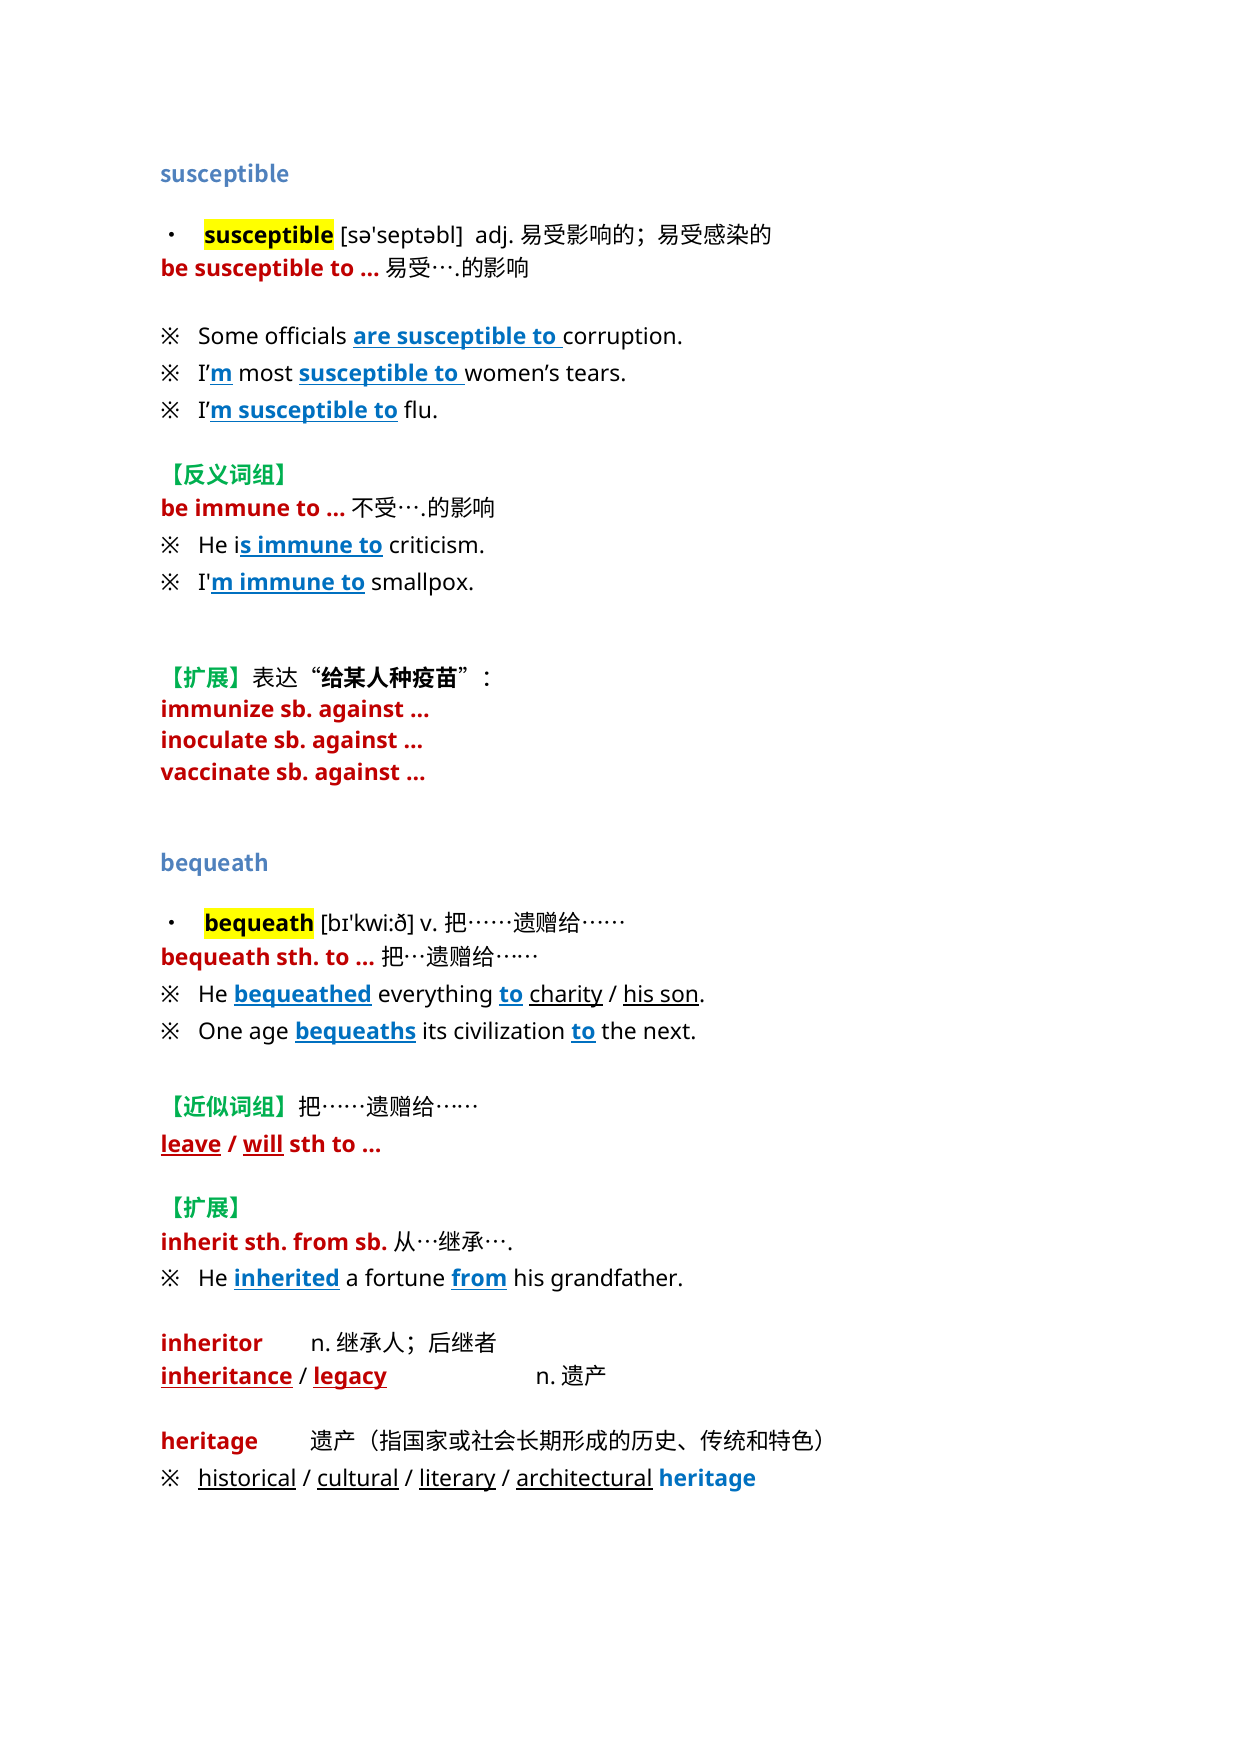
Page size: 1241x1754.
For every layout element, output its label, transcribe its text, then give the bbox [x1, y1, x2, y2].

text inoculate sb. against … [160, 724, 1071, 755]
list Some officials are susceptible to corruption. [160, 320, 1071, 351]
list susceptible [sə'septəbl] adj. 易受影响的；易受感染的 [160, 217, 1071, 250]
text heritage 遗产（指国家或社会长期形成的历史、传统和特色） [160, 1423, 1071, 1456]
text 【近似词组】把……遗赠给…… [160, 1089, 1071, 1122]
text inheritor n. 继承人；后继者 [160, 1325, 1071, 1358]
text 【扩展】 [160, 1190, 1071, 1223]
text bequeath sth. to … 把…遗赠给…… [160, 939, 1071, 972]
text be susceptible to … 易受….的影响 [160, 250, 1071, 283]
text 【扩展】表达“给某人种疫苗”： [160, 660, 1071, 693]
list bequeath [bɪ'kwi:ð] v. 把……遗赠给…… [160, 905, 1071, 939]
text immunize sb. against … [160, 693, 1071, 724]
list He inherited a fortune from his grandfather. [160, 1262, 1071, 1294]
subtitle susceptible [160, 156, 1071, 189]
text inherit sth. from sb. 从…继承…. [160, 1223, 1071, 1257]
list One age bequeaths its civilization to the next. [160, 1015, 1071, 1046]
text leave / will sth to … [160, 1128, 1071, 1159]
list historical / cultural / literary / architectural heritage [160, 1462, 1071, 1493]
text vaccinate sb. against … [160, 755, 1071, 787]
list He is immune to criticism. [160, 529, 1071, 560]
text inheritance / legacy n. 遗产 [160, 1358, 1071, 1392]
list I'm immune to smallpox. [160, 566, 1071, 597]
list I’m susceptible to flu. [160, 394, 1071, 425]
subtitle bequeath [160, 845, 1071, 878]
list I’m most susceptible to women’s tears. [160, 357, 1071, 388]
list He bequeathed everything to charity / his son. [160, 978, 1071, 1009]
text 【反义词组】 [160, 457, 1071, 490]
text be immune to … 不受….的影响 [160, 490, 1071, 523]
